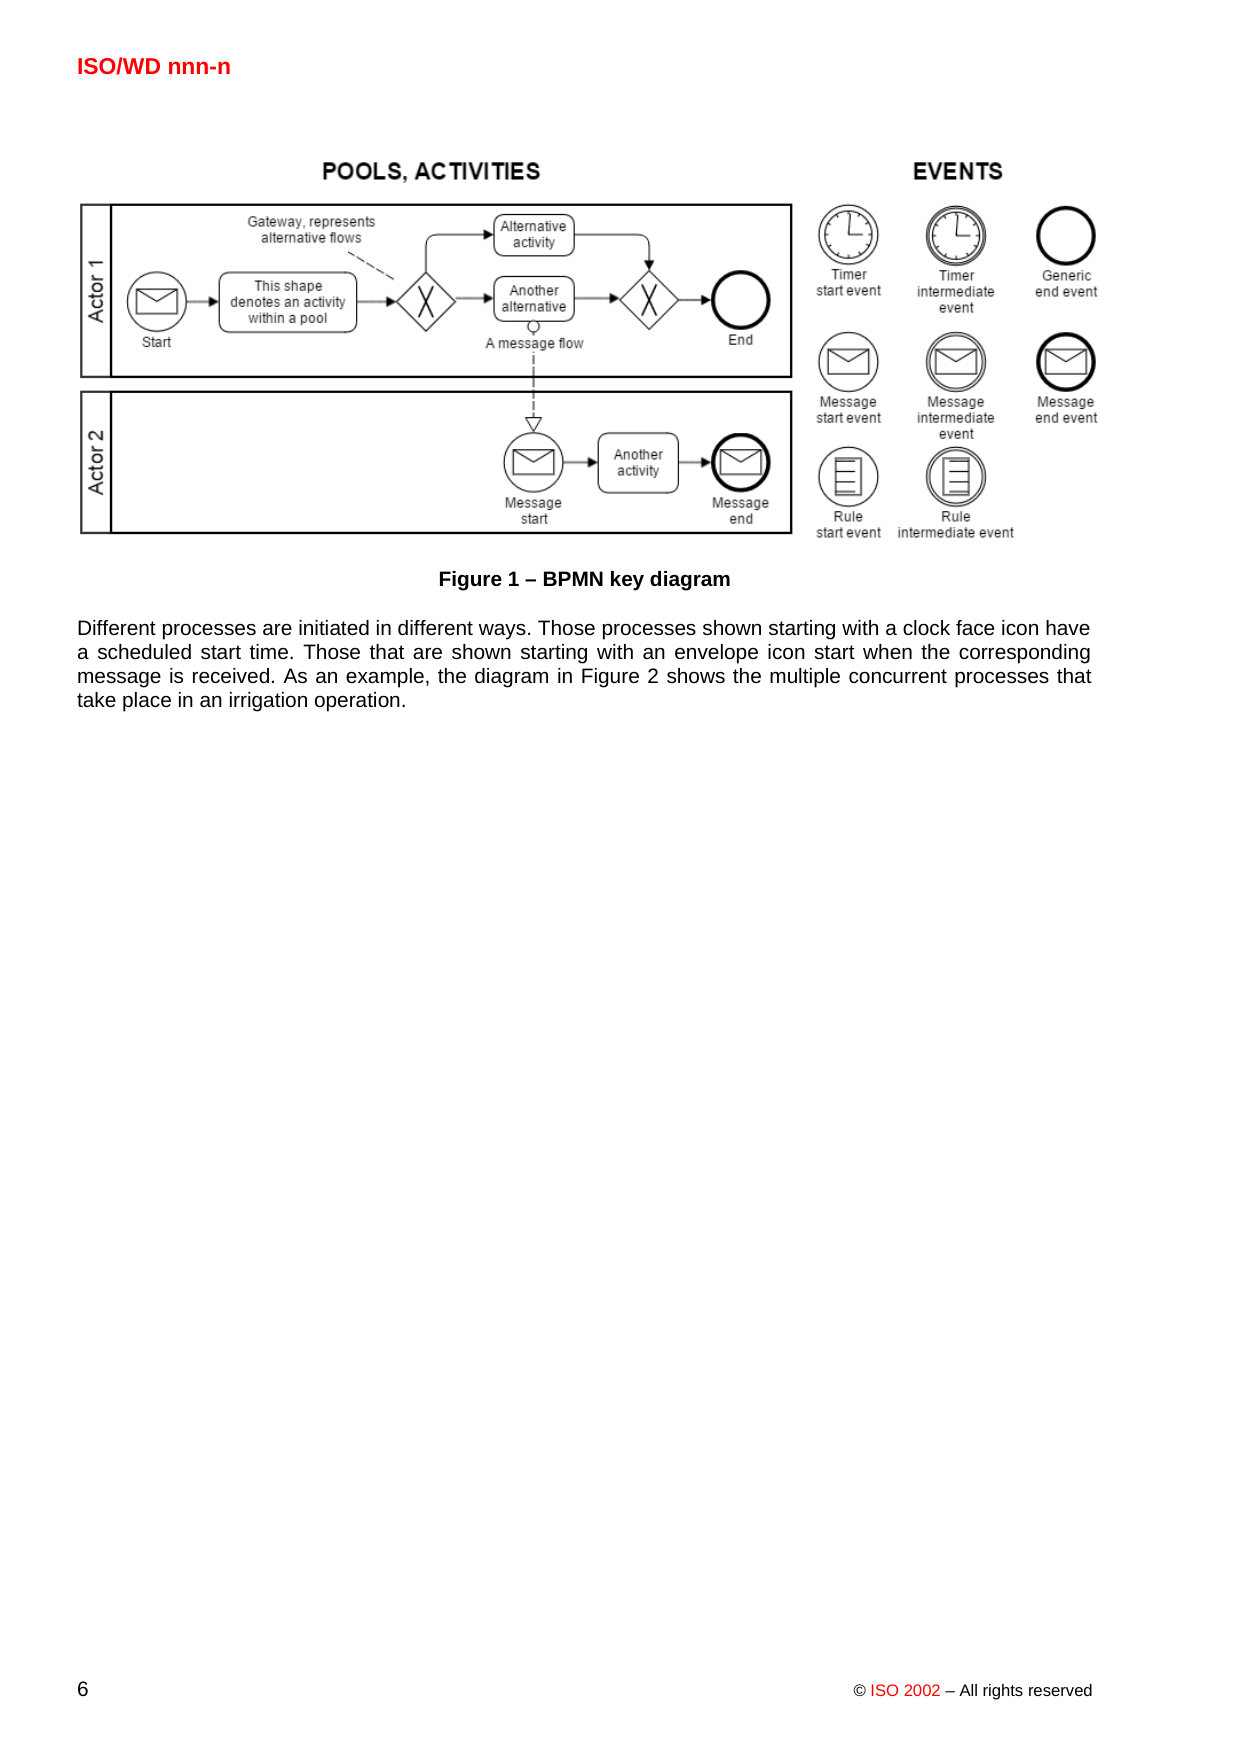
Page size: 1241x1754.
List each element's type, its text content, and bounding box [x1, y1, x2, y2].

text Different processes are initiated in different ways. Those processes shown starting with a clock face icon have a scheduled start time. Those that are shown starting with an envelope icon start when the corresponding message is received. As an example, the diagram in Figure 2 shows the multiple concurrent processes that take place in an irrigation operation. [77, 616, 1092, 712]
picture [76, 156, 1102, 543]
text Figure 1 – BPMN key diagram [77, 567, 1092, 591]
